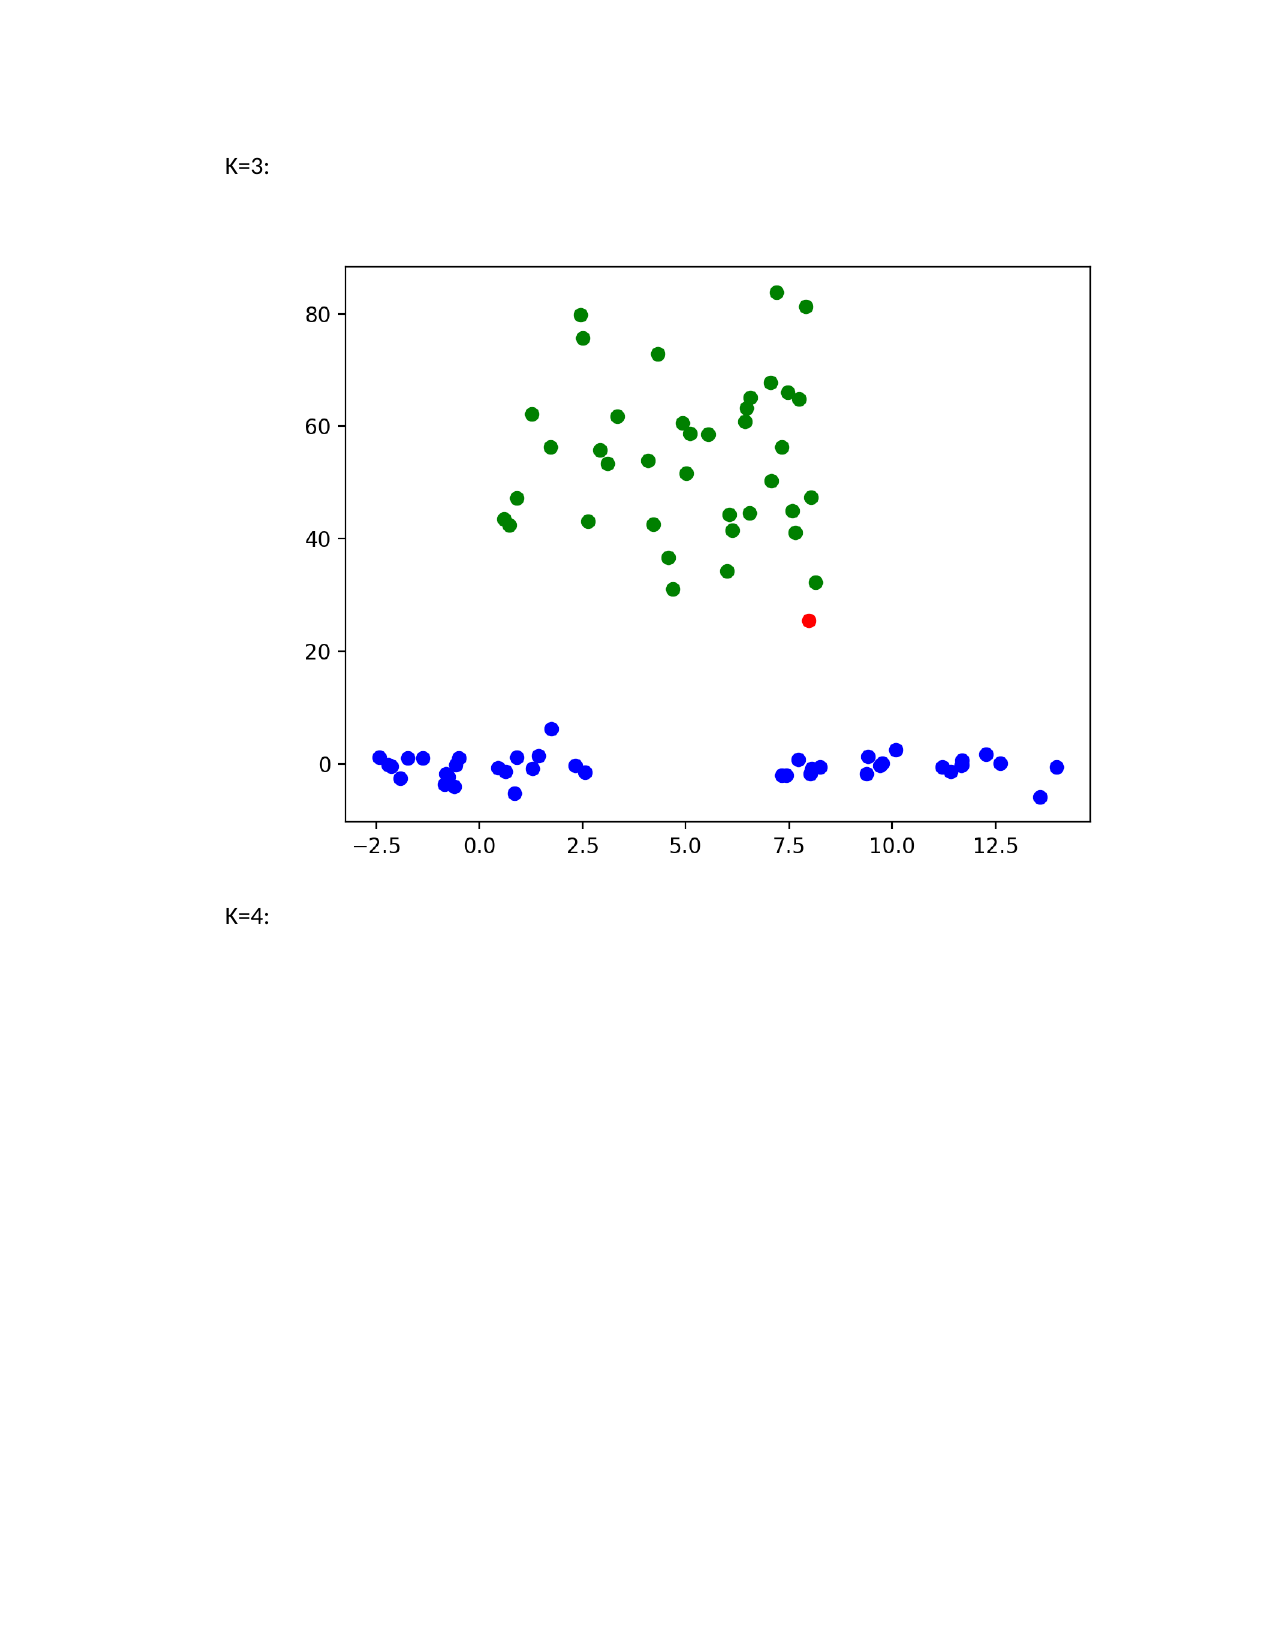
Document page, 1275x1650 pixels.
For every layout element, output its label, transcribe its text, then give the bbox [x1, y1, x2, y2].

list K=4: [225, 901, 1125, 931]
list K=3: [225, 150, 1125, 180]
picture [225, 180, 1185, 901]
